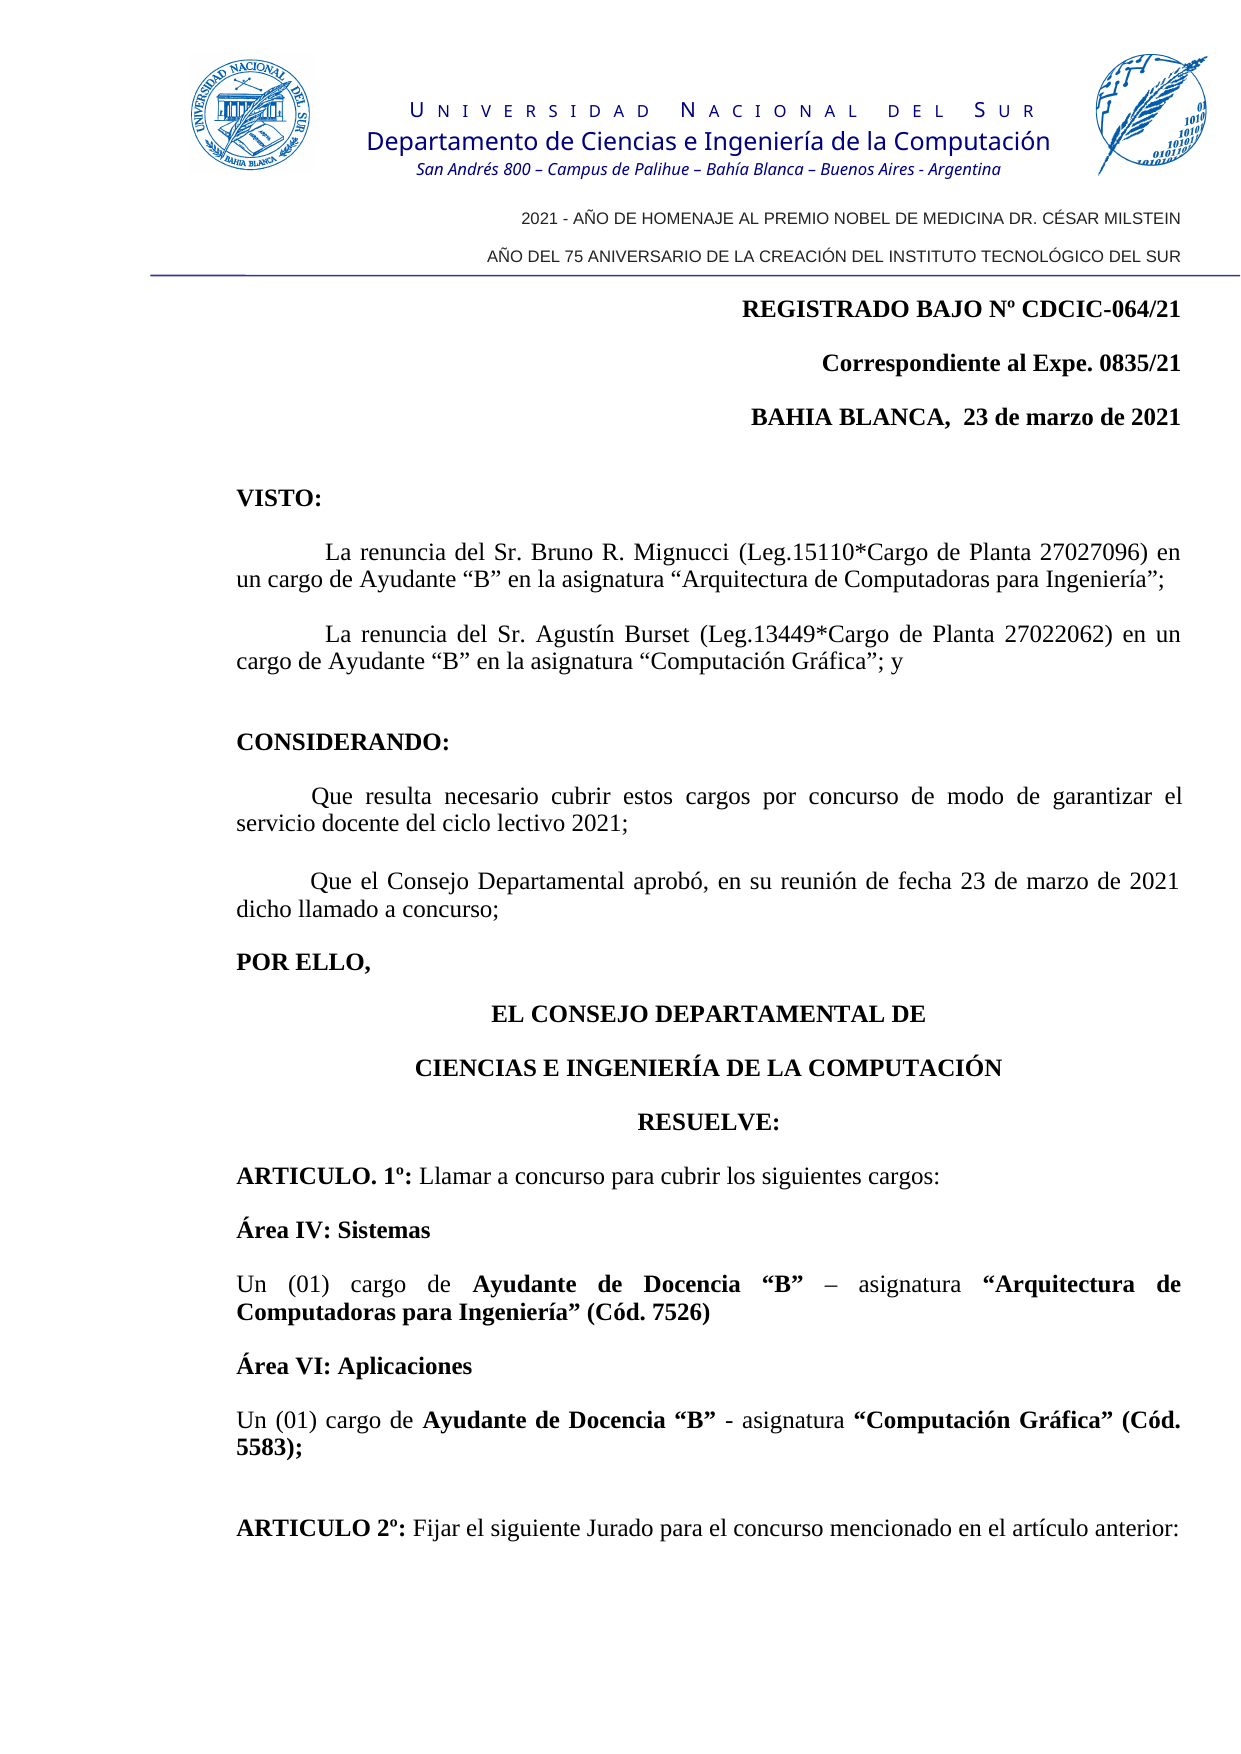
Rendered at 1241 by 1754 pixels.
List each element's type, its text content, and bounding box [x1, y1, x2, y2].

text La renuncia del Sr. Agustín Burset (Leg.13449*Cargo de Planta 27022062) en un cargo de Ayudante “B” en la asignatura “Computación Gráfica”; y [236, 620, 1181, 674]
text Área IV: Sistemas [236, 1217, 1181, 1244]
text POR ELLO, [236, 948, 1181, 975]
text REGISTRADO BAJO Nº CDCIC-064/21 [236, 295, 1181, 322]
text La renuncia del Sr. Bruno R. Mignucci (Leg.15110*Cargo de Planta 27027096) en un cargo de Ayudante “B” en la asignatura “Arquitectura de Computadoras para Ingeniería”; [236, 539, 1181, 593]
text Correspondiente al Expe. 0835/21 [236, 349, 1181, 377]
text Área VI: Aplicaciones [236, 1352, 1181, 1379]
text Que el Consejo Departamental aprobó, en su reunión de fecha 23 de marzo de 2021 dicho llamado a concurso; [236, 866, 1181, 923]
text Que resulta necesario cubrir estos cargos por concurso de modo de garantizar el servicio docente del ciclo lectivo 2021; [236, 783, 1184, 837]
text VISTO: [236, 485, 1181, 512]
text Un (01) cargo de Ayudante de Docencia “B” – asignatura “Arquitectura de Computadoras para Ingeniería” (Cód. 7526) [236, 1271, 1181, 1325]
text EL CONSEJO DEPARTAMENTAL DE [236, 1000, 1181, 1027]
text CIENCIAS E INGENIERÍA DE LA COMPUTACIÓN [236, 1054, 1181, 1082]
text ARTICULO 2º: Fijar el siguiente Jurado para el concurso mencionado en el artículo anterior: [236, 1515, 1181, 1542]
text CONSIDERANDO: [236, 729, 1184, 756]
picture [1095, 53, 1209, 176]
text BAHIA BLANCA, 23 de marzo de 2021 [236, 404, 1181, 431]
text Un (01) cargo de Ayudante de Docencia “B” - asignatura “Computación Gráfica” (Cód. 5583); [236, 1407, 1181, 1461]
text RESUELVE: [236, 1109, 1181, 1136]
text ARTICULO. 1º: Llamar a concurso para cubrir los siguientes cargos: [236, 1163, 1181, 1190]
picture [187, 53, 315, 174]
